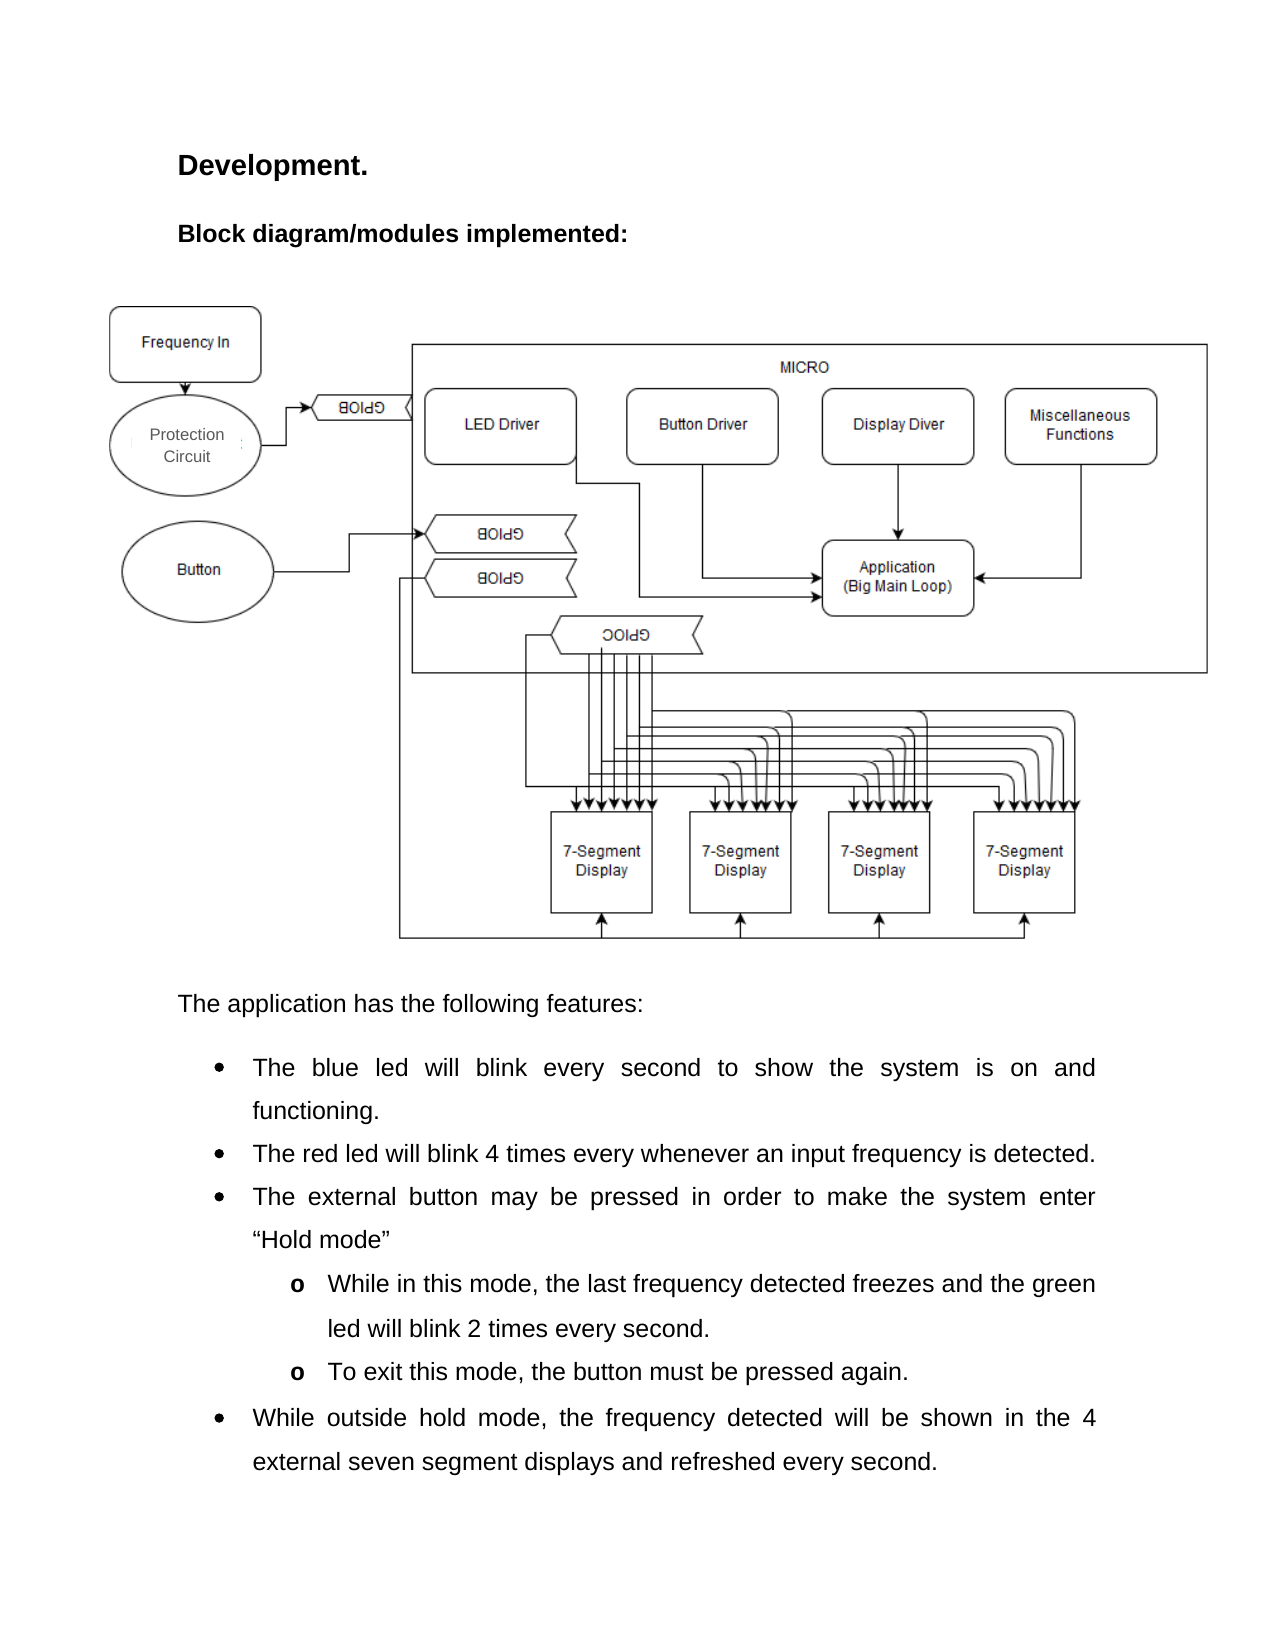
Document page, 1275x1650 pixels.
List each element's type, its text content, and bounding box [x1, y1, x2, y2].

text Block diagram/modules implemented: [177, 219, 1098, 247]
list The external button may be pressed in order to make the system enter “Hold mode” [215, 1182, 1098, 1254]
list The red led will blink 4 times every whenever an input frequency is detected. [215, 1139, 1098, 1168]
list While outside hold mode, the frequency detected will be shown in the 4 external seven segment displays and refreshed every second. [215, 1403, 1098, 1475]
list To exit this mode, the button must be pressed again. [290, 1357, 1098, 1388]
text The application has the following features: [177, 989, 1098, 1017]
list While in this mode, the last frequency detected freezes and the green led will blink 2 times every second. [290, 1268, 1098, 1343]
picture [109, 306, 1208, 949]
list The blue led will blink every second to show the system is on and functioning. [215, 1053, 1098, 1124]
text Development. [177, 148, 1098, 181]
